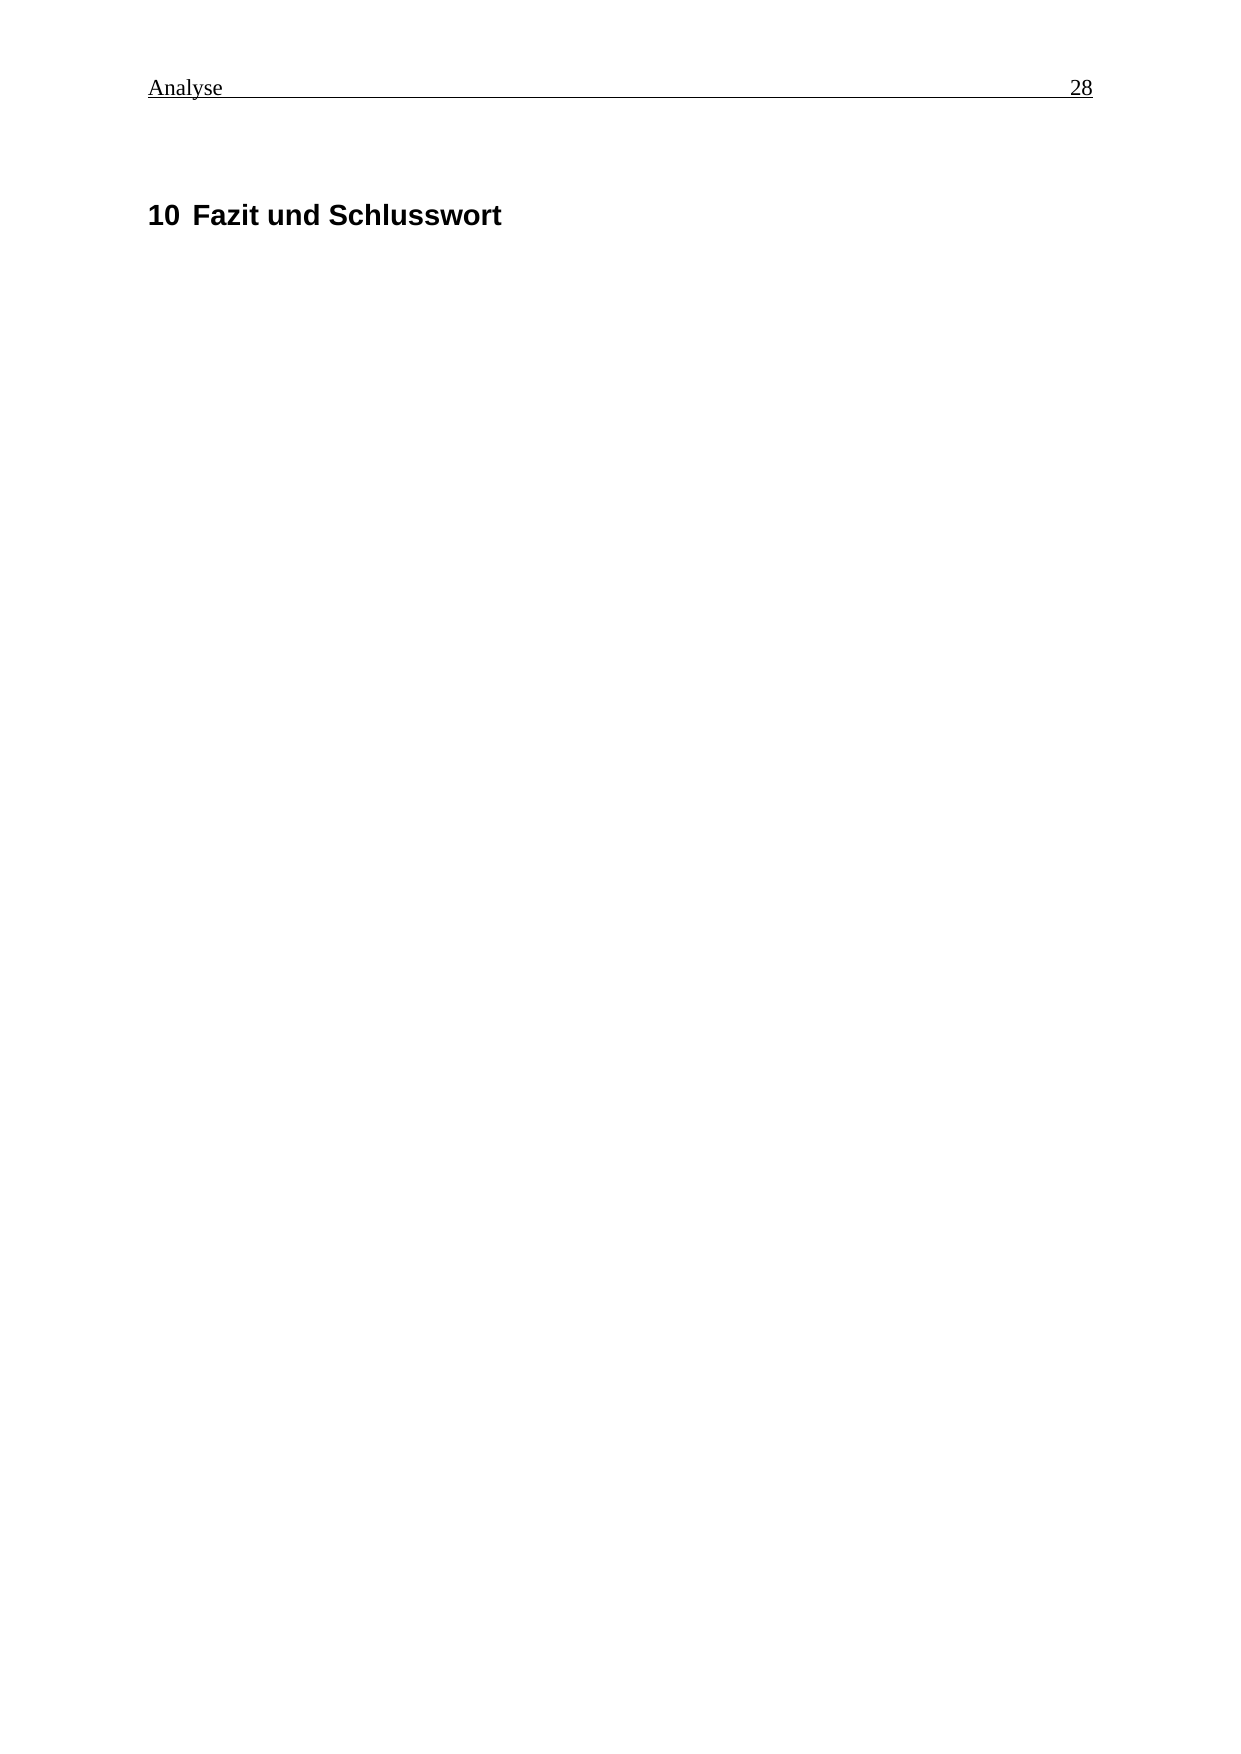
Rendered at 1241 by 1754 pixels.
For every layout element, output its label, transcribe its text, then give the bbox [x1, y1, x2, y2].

subtitle Fazit und Schlusswort [148, 198, 1093, 231]
